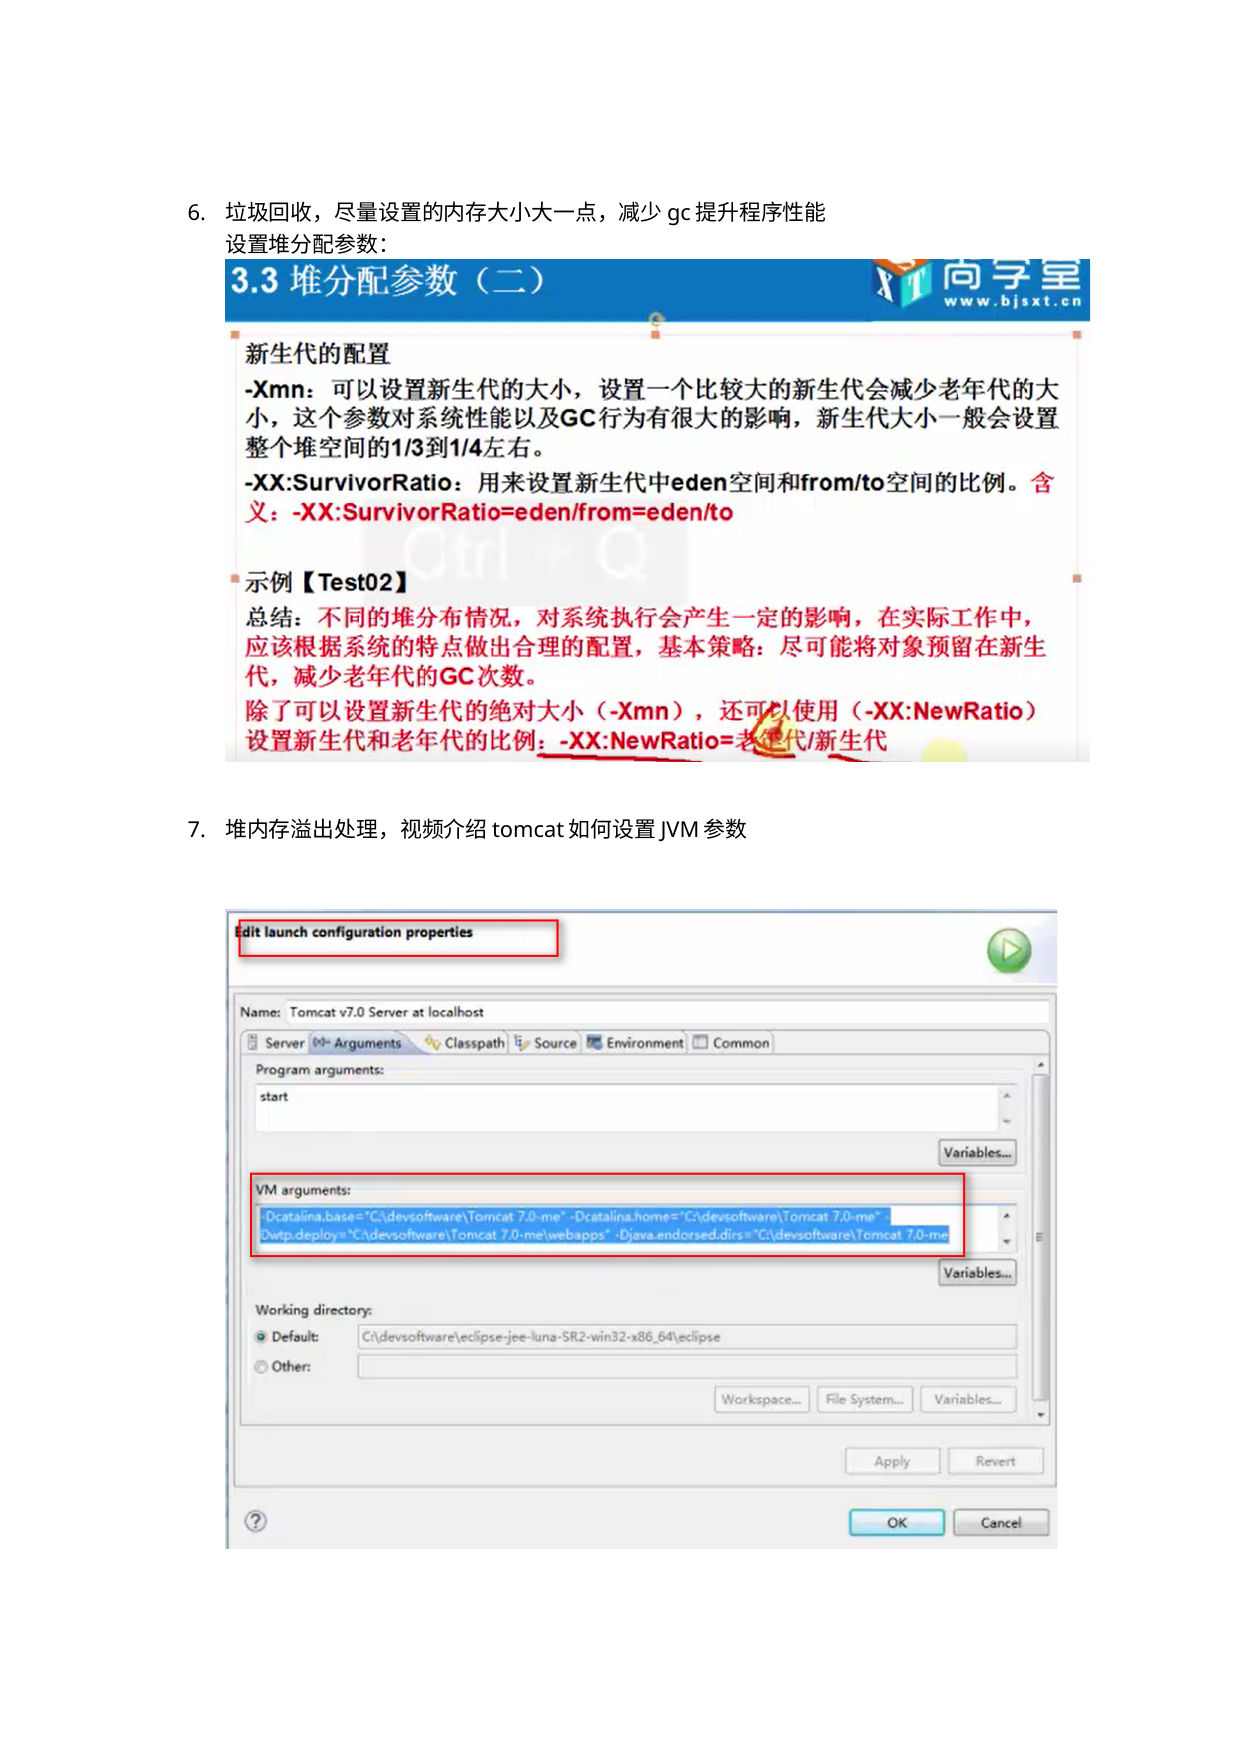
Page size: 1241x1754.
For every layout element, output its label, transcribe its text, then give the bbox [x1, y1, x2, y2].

list 设置堆分配参数： [225, 227, 1053, 259]
list 垃圾回收，尽量设置的内存大小大一点，减少gc提升程序性能 [187, 194, 1053, 227]
picture [225, 259, 1091, 762]
picture [225, 909, 1058, 1549]
list 堆内存溢出处理，视频介绍tomcat如何设置JVM参数 [187, 812, 1053, 844]
